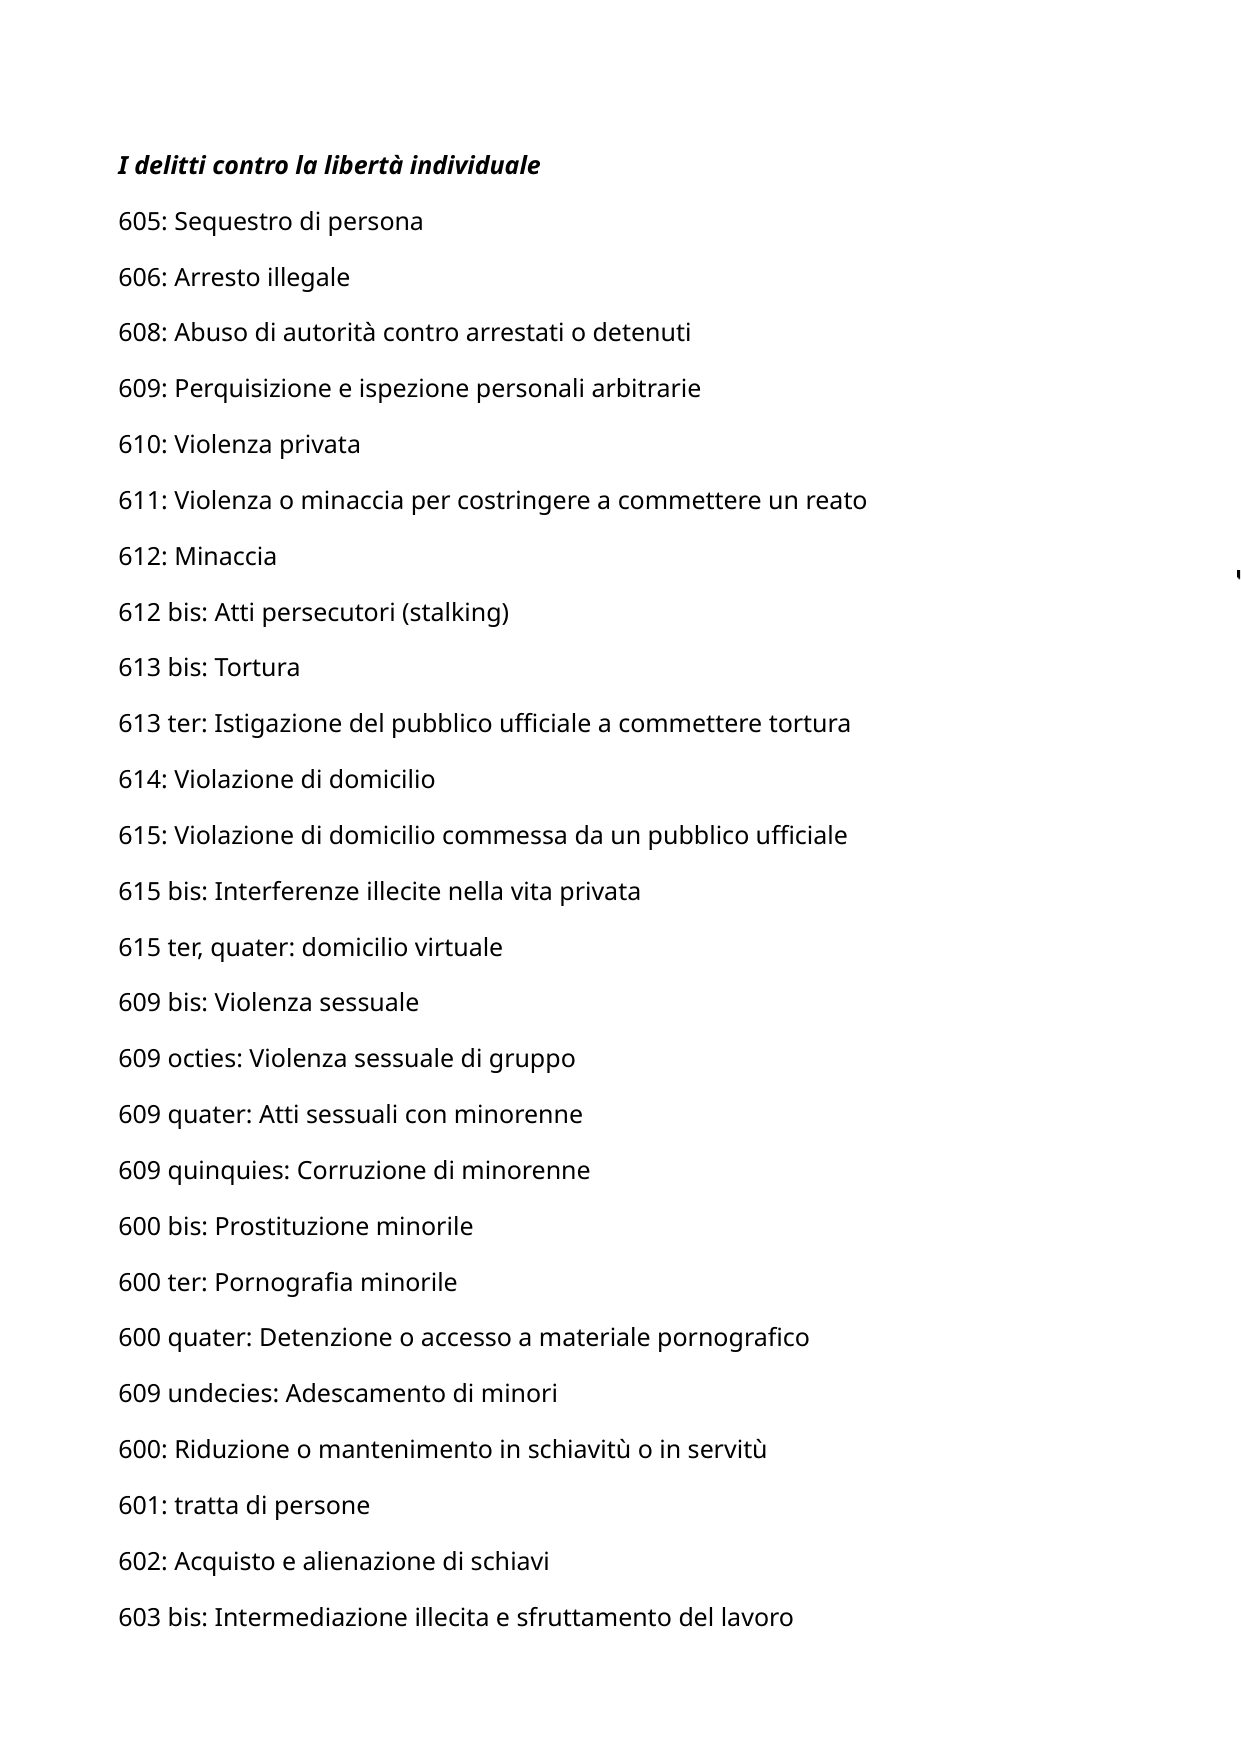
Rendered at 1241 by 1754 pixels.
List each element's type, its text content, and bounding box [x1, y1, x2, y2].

text 608: Abuso di autorità contro arrestati o detenuti [118, 315, 1122, 349]
text 613 ter: Istigazione del pubblico ufficiale a commettere tortura [118, 706, 1122, 740]
text 600 ter: Pornografia minorile [118, 1264, 1122, 1298]
text 609 octies: Violenza sessuale di gruppo [118, 1041, 1122, 1075]
text 614: Violazione di domicilio [118, 762, 1122, 796]
text 615: Violazione di domicilio commessa da un pubblico ufficiale [118, 818, 1122, 852]
text 611: Violenza o minaccia per costringere a commettere un reato [118, 483, 1122, 517]
text 613 bis: Tortura [118, 650, 1122, 684]
text 609 bis: Violenza sessuale [118, 985, 1122, 1019]
text 609 quinquies: Corruzione di minorenne [118, 1153, 1122, 1187]
text 609 quater: Atti sessuali con minorenne [118, 1097, 1122, 1131]
text 603 bis: Intermediazione illecita e sfruttamento del lavoro [118, 1599, 1122, 1633]
text 612: Minaccia [118, 538, 1122, 572]
text 600 quater: Detenzione o accesso a materiale pornografico [118, 1320, 1122, 1354]
text 615 ter, quater: domicilio virtuale [118, 929, 1122, 963]
text 609 undecies: Adescamento di minori [118, 1376, 1122, 1410]
text 606: Arresto illegale [118, 259, 1122, 293]
text 610: Violenza privata [118, 427, 1122, 461]
text I delitti contro la libertà individuale [118, 148, 1122, 182]
text 600: Riduzione o mantenimento in schiavitù o in servitù [118, 1432, 1122, 1466]
text 601: tratta di persone [118, 1488, 1122, 1522]
text 612 bis: Atti persecutori (stalking) [118, 594, 1122, 628]
text 615 bis: Interferenze illecite nella vita privata [118, 873, 1122, 907]
text 605: Sequestro di persona [118, 203, 1122, 237]
picture [1237, 570, 1241, 682]
text 609: Perquisizione e ispezione personali arbitrarie [118, 371, 1122, 405]
text 600 bis: Prostituzione minorile [118, 1208, 1122, 1242]
text 602: Acquisto e alienazione di schiavi [118, 1543, 1122, 1577]
